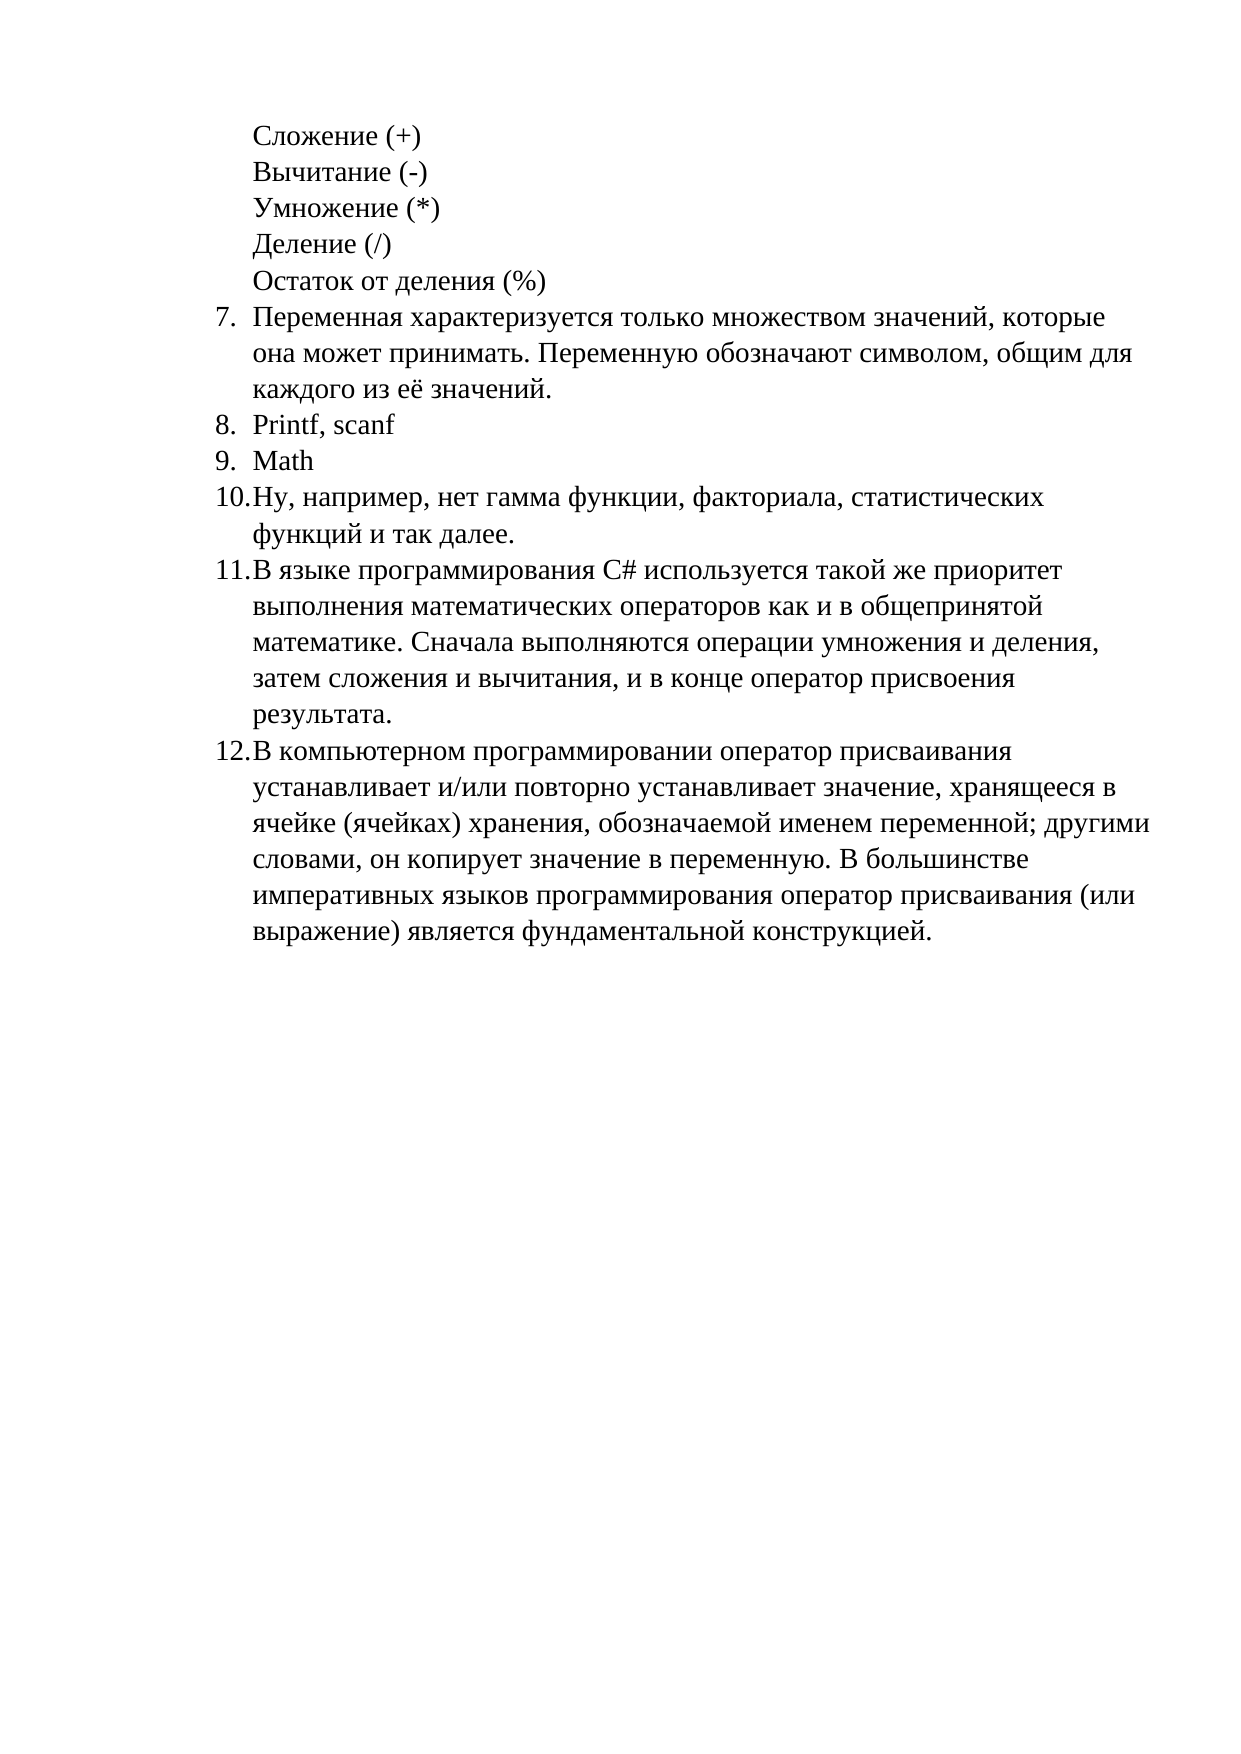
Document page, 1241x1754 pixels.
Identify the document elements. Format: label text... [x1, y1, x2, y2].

list Сложение (+) [252, 118, 1152, 152]
list В компьютерном программировании оператор присваивания устанавливает и/или повторно устанавливает значение, хранящееся в ячейке (ячейках) хранения, обозначаемой именем переменной; другими словами, он копирует значение в переменную. В большинстве императивных языков программирования оператор присваивания (или выражение) является фундаментальной конструкцией. [215, 733, 1152, 947]
list Умножение (*) [252, 190, 1152, 224]
list Printf, scanf [215, 407, 1152, 441]
list Ну, например, нет гамма функции, факториала, статистических функций и так далее. [215, 479, 1152, 549]
list Деление (/) [252, 227, 1152, 260]
list Вычитание (-) [252, 154, 1152, 188]
list Переменная характеризуется только множеством значений, которые она может принимать. Переменную обозначают символом, общим для каждого из её значений. [215, 299, 1152, 405]
list Остаток от деления (%) [252, 263, 1152, 296]
list Math [215, 443, 1152, 477]
list В языке программирования C# используется такой же приоритет выполнения математических операторов как и в общепринятой математике. Сначала выполняются операции умножения и деления, затем сложения и вычитания, и в конце оператор присвоения результата. [215, 552, 1152, 730]
